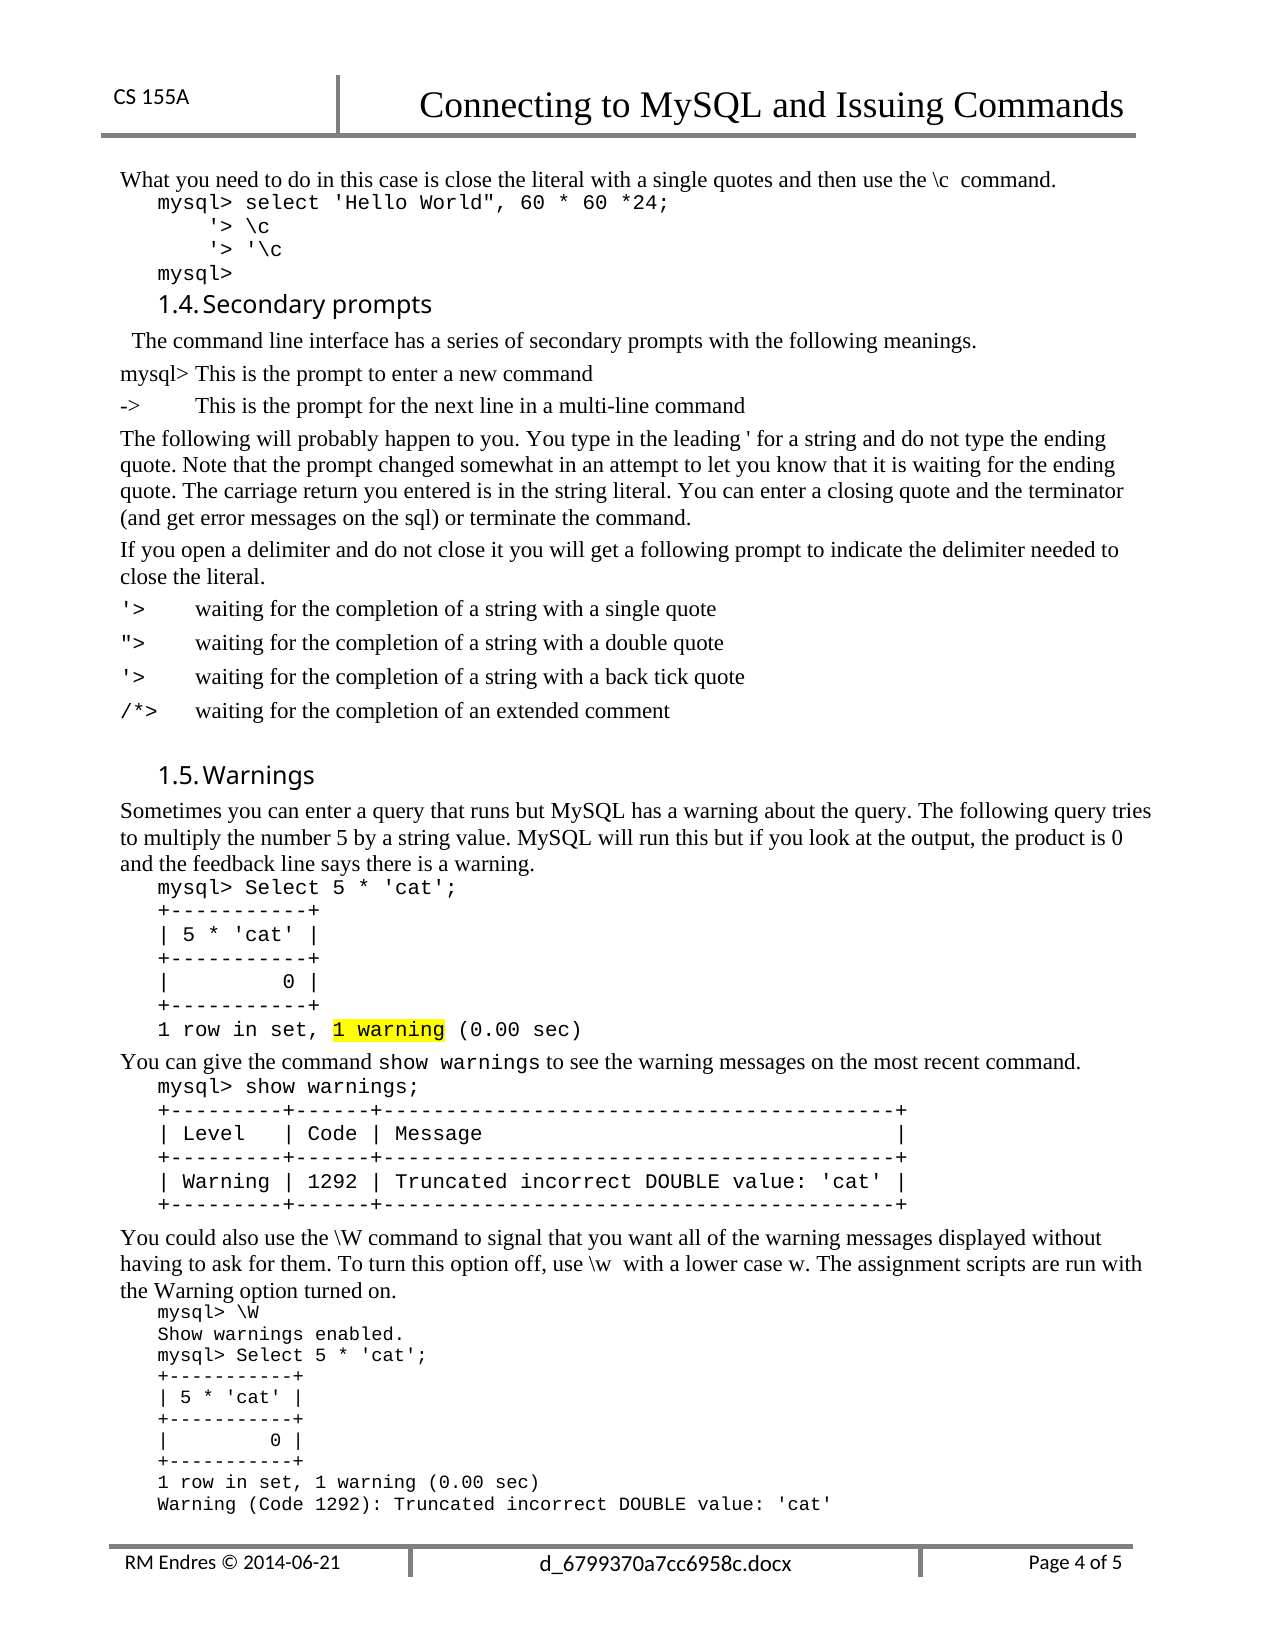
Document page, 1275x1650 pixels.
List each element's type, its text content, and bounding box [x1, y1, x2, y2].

text 1 row in set, 1 warning (0.00 sec) [157, 1018, 1155, 1042]
text | Level | Code | Message | [157, 1123, 1155, 1147]
text +-----------+ [157, 948, 1155, 971]
text '> waiting for the completion of a string with a single quote [120, 596, 1155, 623]
text | 0 | [157, 971, 1155, 995]
text | 5 * 'cat' | [157, 1388, 1155, 1409]
text You can give the command show warnings to see the warning messages on the most recent command. [120, 1048, 1155, 1076]
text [157, 192, 1155, 216]
text | 0 | [157, 1431, 1155, 1452]
text +---------+------+-----------------------------------------+ [157, 1147, 1155, 1171]
text +---------+------+-----------------------------------------+ [157, 1100, 1155, 1123]
text +-----------+ [157, 995, 1155, 1018]
text The following will probably happen to you. You type in the leading ' for a string and do not type the ending quote. Note that the prompt changed somewhat in an attempt to let you know that it is waiting for the ending quote. The carriage return you entered is in the string literal. You can enter a closing quote and the terminator (and get error messages on the sql) or terminate the command. [120, 425, 1155, 530]
text What you need to do in this case is close the literal with a single quotes and then use the \c command. [120, 166, 1155, 192]
text -> This is the prompt for the next line in a multi-line command [120, 392, 1155, 419]
text '> '\c [157, 239, 1155, 263]
text '> waiting for the completion of a string with a back tick quote [120, 663, 1155, 691]
text The command line interface has a series of secondary prompts with the following meanings. [120, 327, 1155, 353]
text mysql> \W [157, 1303, 1155, 1324]
text 1 row in set, 1 warning (0.00 sec) [157, 1473, 1155, 1494]
text Secondary prompts [157, 287, 1155, 321]
text You could also use the \W command to signal that you want all of the warning messages displayed without having to ask for them. To turn this option off, use \w with a lower case w. The assignment scripts are run with the Warning option turned on. [120, 1224, 1155, 1303]
text +-----------+ [157, 1409, 1155, 1431]
text mysql> Select 5 * 'cat'; [157, 1346, 1155, 1367]
text mysql> Select 5 * 'cat'; [157, 877, 1155, 900]
text mysql> [157, 263, 1155, 287]
text Sometimes you can enter a query that runs but MySQL has a warning about the query. The following query tries to multiply the number 5 by a string value. MySQL will run this but if you look at the output, the product is 0 and the feedback line says there is a warning. [120, 798, 1155, 877]
text +-----------+ [157, 1367, 1155, 1388]
text If you open a delimiter and do not close it you will get a following prompt to indicate the delimiter needed to close the literal. [120, 537, 1155, 589]
text +---------+------+-----------------------------------------+ [157, 1194, 1155, 1218]
text +-----------+ [157, 1452, 1155, 1473]
text Warnings [157, 757, 1155, 791]
text "> waiting for the completion of a string with a double quote [120, 629, 1155, 657]
text mysql> This is the prompt to enter a new command [120, 360, 1155, 386]
text +-----------+ [157, 900, 1155, 924]
text '> \c [157, 216, 1155, 239]
text /*> waiting for the completion of an extended comment [120, 697, 1155, 725]
text | Warning | 1292 | Truncated incorrect DOUBLE value: 'cat' | [157, 1171, 1155, 1194]
text Show warnings enabled. [157, 1324, 1155, 1346]
text Warning (Code 1292): Truncated incorrect DOUBLE value: 'cat' [157, 1494, 1155, 1516]
text | 5 * 'cat' | [157, 924, 1155, 948]
text mysql> show warnings; [157, 1076, 1155, 1100]
